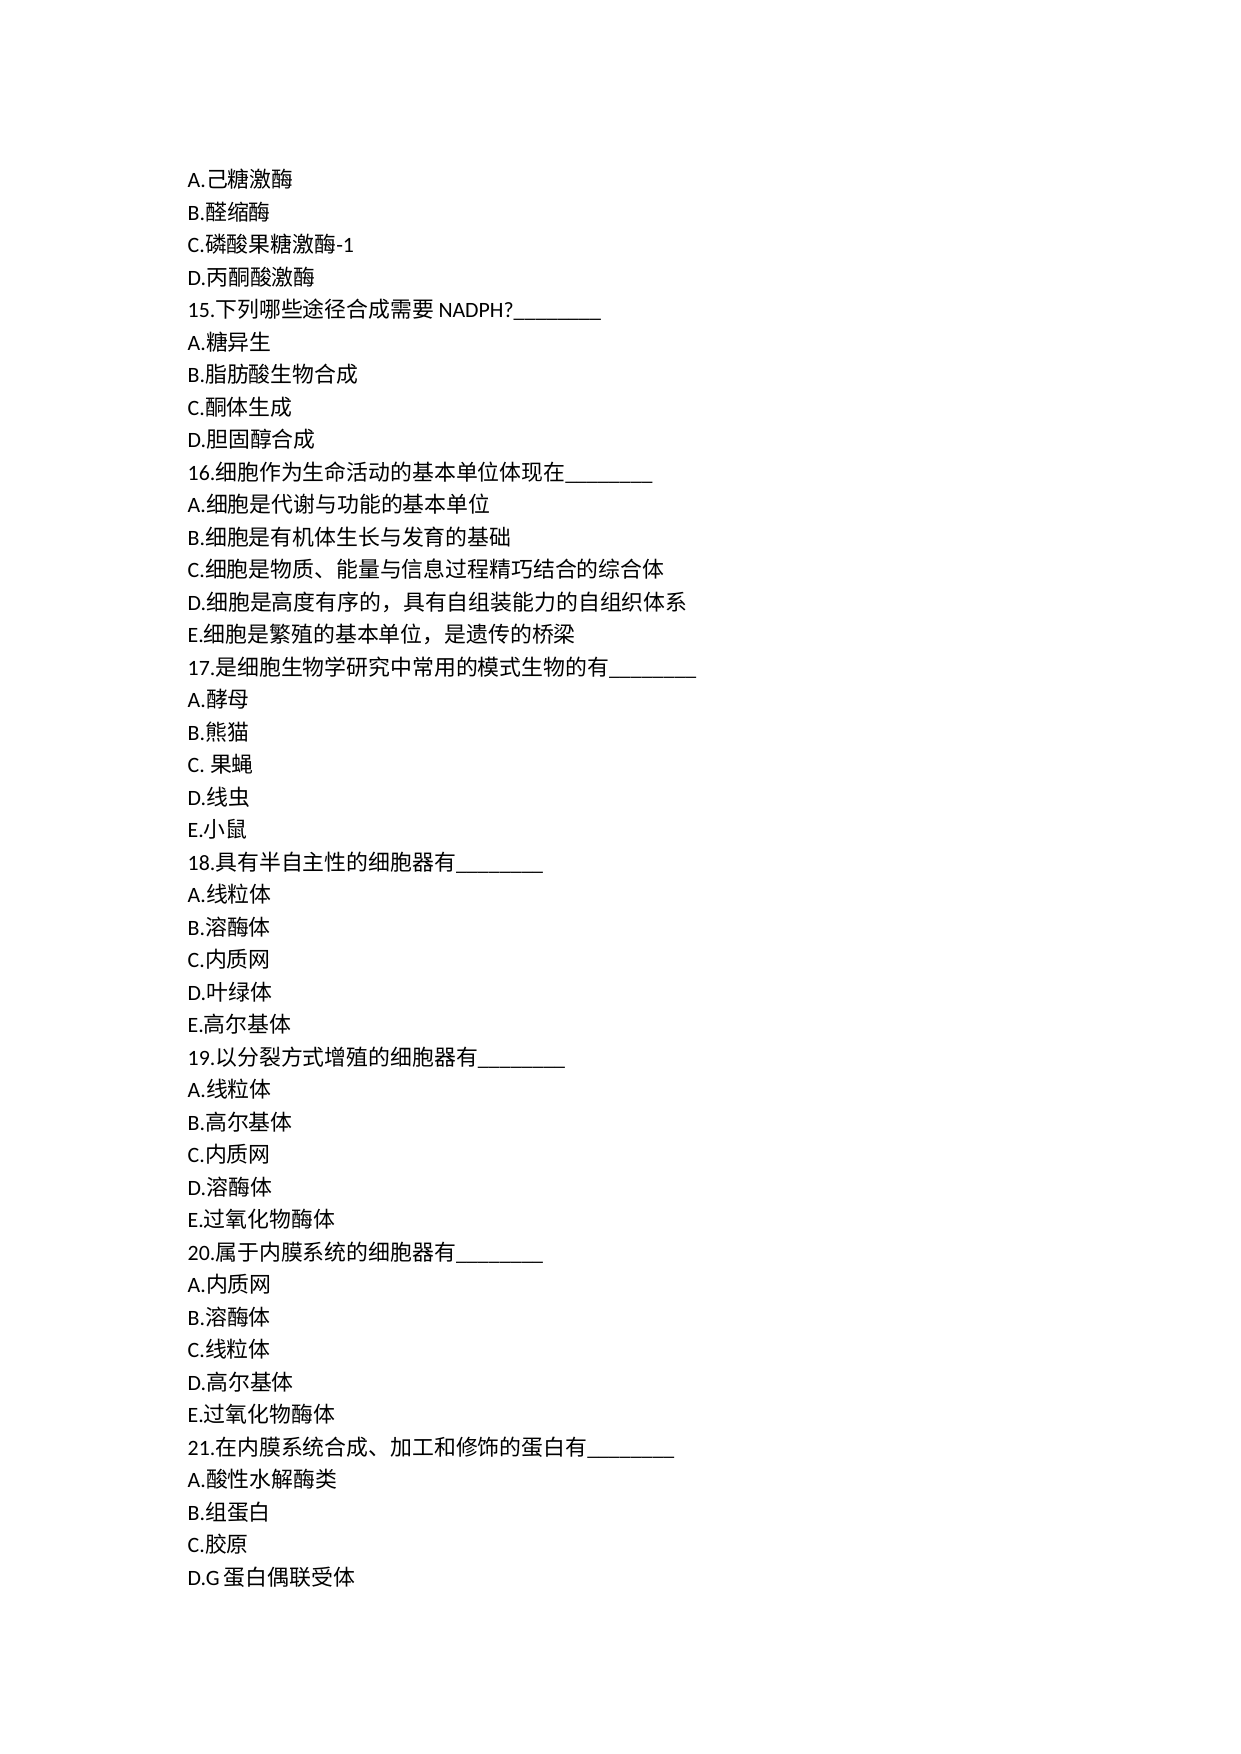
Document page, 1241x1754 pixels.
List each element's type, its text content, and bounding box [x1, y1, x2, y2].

text A.酵母 [187, 682, 1053, 714]
text B.醛缩酶 [187, 194, 1053, 227]
text C.酮体生成 [187, 389, 1053, 422]
text B.高尔基体 [187, 1104, 1053, 1137]
text A.酸性水解酶类 [187, 1462, 1053, 1494]
text D.G蛋白偶联受体 [187, 1559, 1053, 1592]
text B.脂肪酸生物合成 [187, 357, 1053, 389]
text D.胆固醇合成 [187, 422, 1053, 454]
text C.磷酸果糖激酶-1 [187, 227, 1053, 259]
text 17.是细胞生物学研究中常用的模式生物的有________ [187, 649, 1053, 682]
text B.溶酶体 [187, 909, 1053, 942]
text D.溶酶体 [187, 1169, 1053, 1202]
text E.高尔基体 [187, 1007, 1053, 1039]
text E.过氧化物酶体 [187, 1202, 1053, 1234]
text C.内质网 [187, 942, 1053, 974]
text 19.以分裂方式增殖的细胞器有________ [187, 1039, 1053, 1072]
text D.丙酮酸激酶 [187, 259, 1053, 292]
text B.溶酶体 [187, 1299, 1053, 1332]
text A.线粒体 [187, 877, 1053, 909]
text 21.在内膜系统合成、加工和修饰的蛋白有________ [187, 1429, 1053, 1462]
text E.小鼠 [187, 812, 1053, 844]
text E.细胞是繁殖的基本单位，是遗传的桥梁 [187, 617, 1053, 649]
text C. 果蝇 [187, 747, 1053, 779]
text 16.细胞作为生命活动的基本单位体现在________ [187, 454, 1053, 487]
text D.叶绿体 [187, 974, 1053, 1007]
text 15.下列哪些途径合成需要NADPH?________ [187, 292, 1053, 324]
text B.组蛋白 [187, 1494, 1053, 1527]
text C.线粒体 [187, 1332, 1053, 1364]
text D.细胞是高度有序的，具有自组装能力的自组织体系 [187, 584, 1053, 617]
text A.内质网 [187, 1267, 1053, 1299]
text A.糖异生 [187, 324, 1053, 357]
text 18.具有半自主性的细胞器有________ [187, 844, 1053, 877]
text C.胶原 [187, 1527, 1053, 1559]
text D.高尔基体 [187, 1364, 1053, 1397]
text A.己糖激酶 [187, 162, 1053, 194]
text C.细胞是物质、能量与信息过程精巧结合的综合体 [187, 552, 1053, 584]
text E.过氧化物酶体 [187, 1397, 1053, 1429]
text D.线虫 [187, 779, 1053, 812]
text 20.属于内膜系统的细胞器有________ [187, 1234, 1053, 1267]
text B.细胞是有机体生长与发育的基础 [187, 519, 1053, 552]
text A.细胞是代谢与功能的基本单位 [187, 487, 1053, 519]
text A.线粒体 [187, 1072, 1053, 1104]
text B.熊猫 [187, 714, 1053, 747]
text C.内质网 [187, 1137, 1053, 1169]
